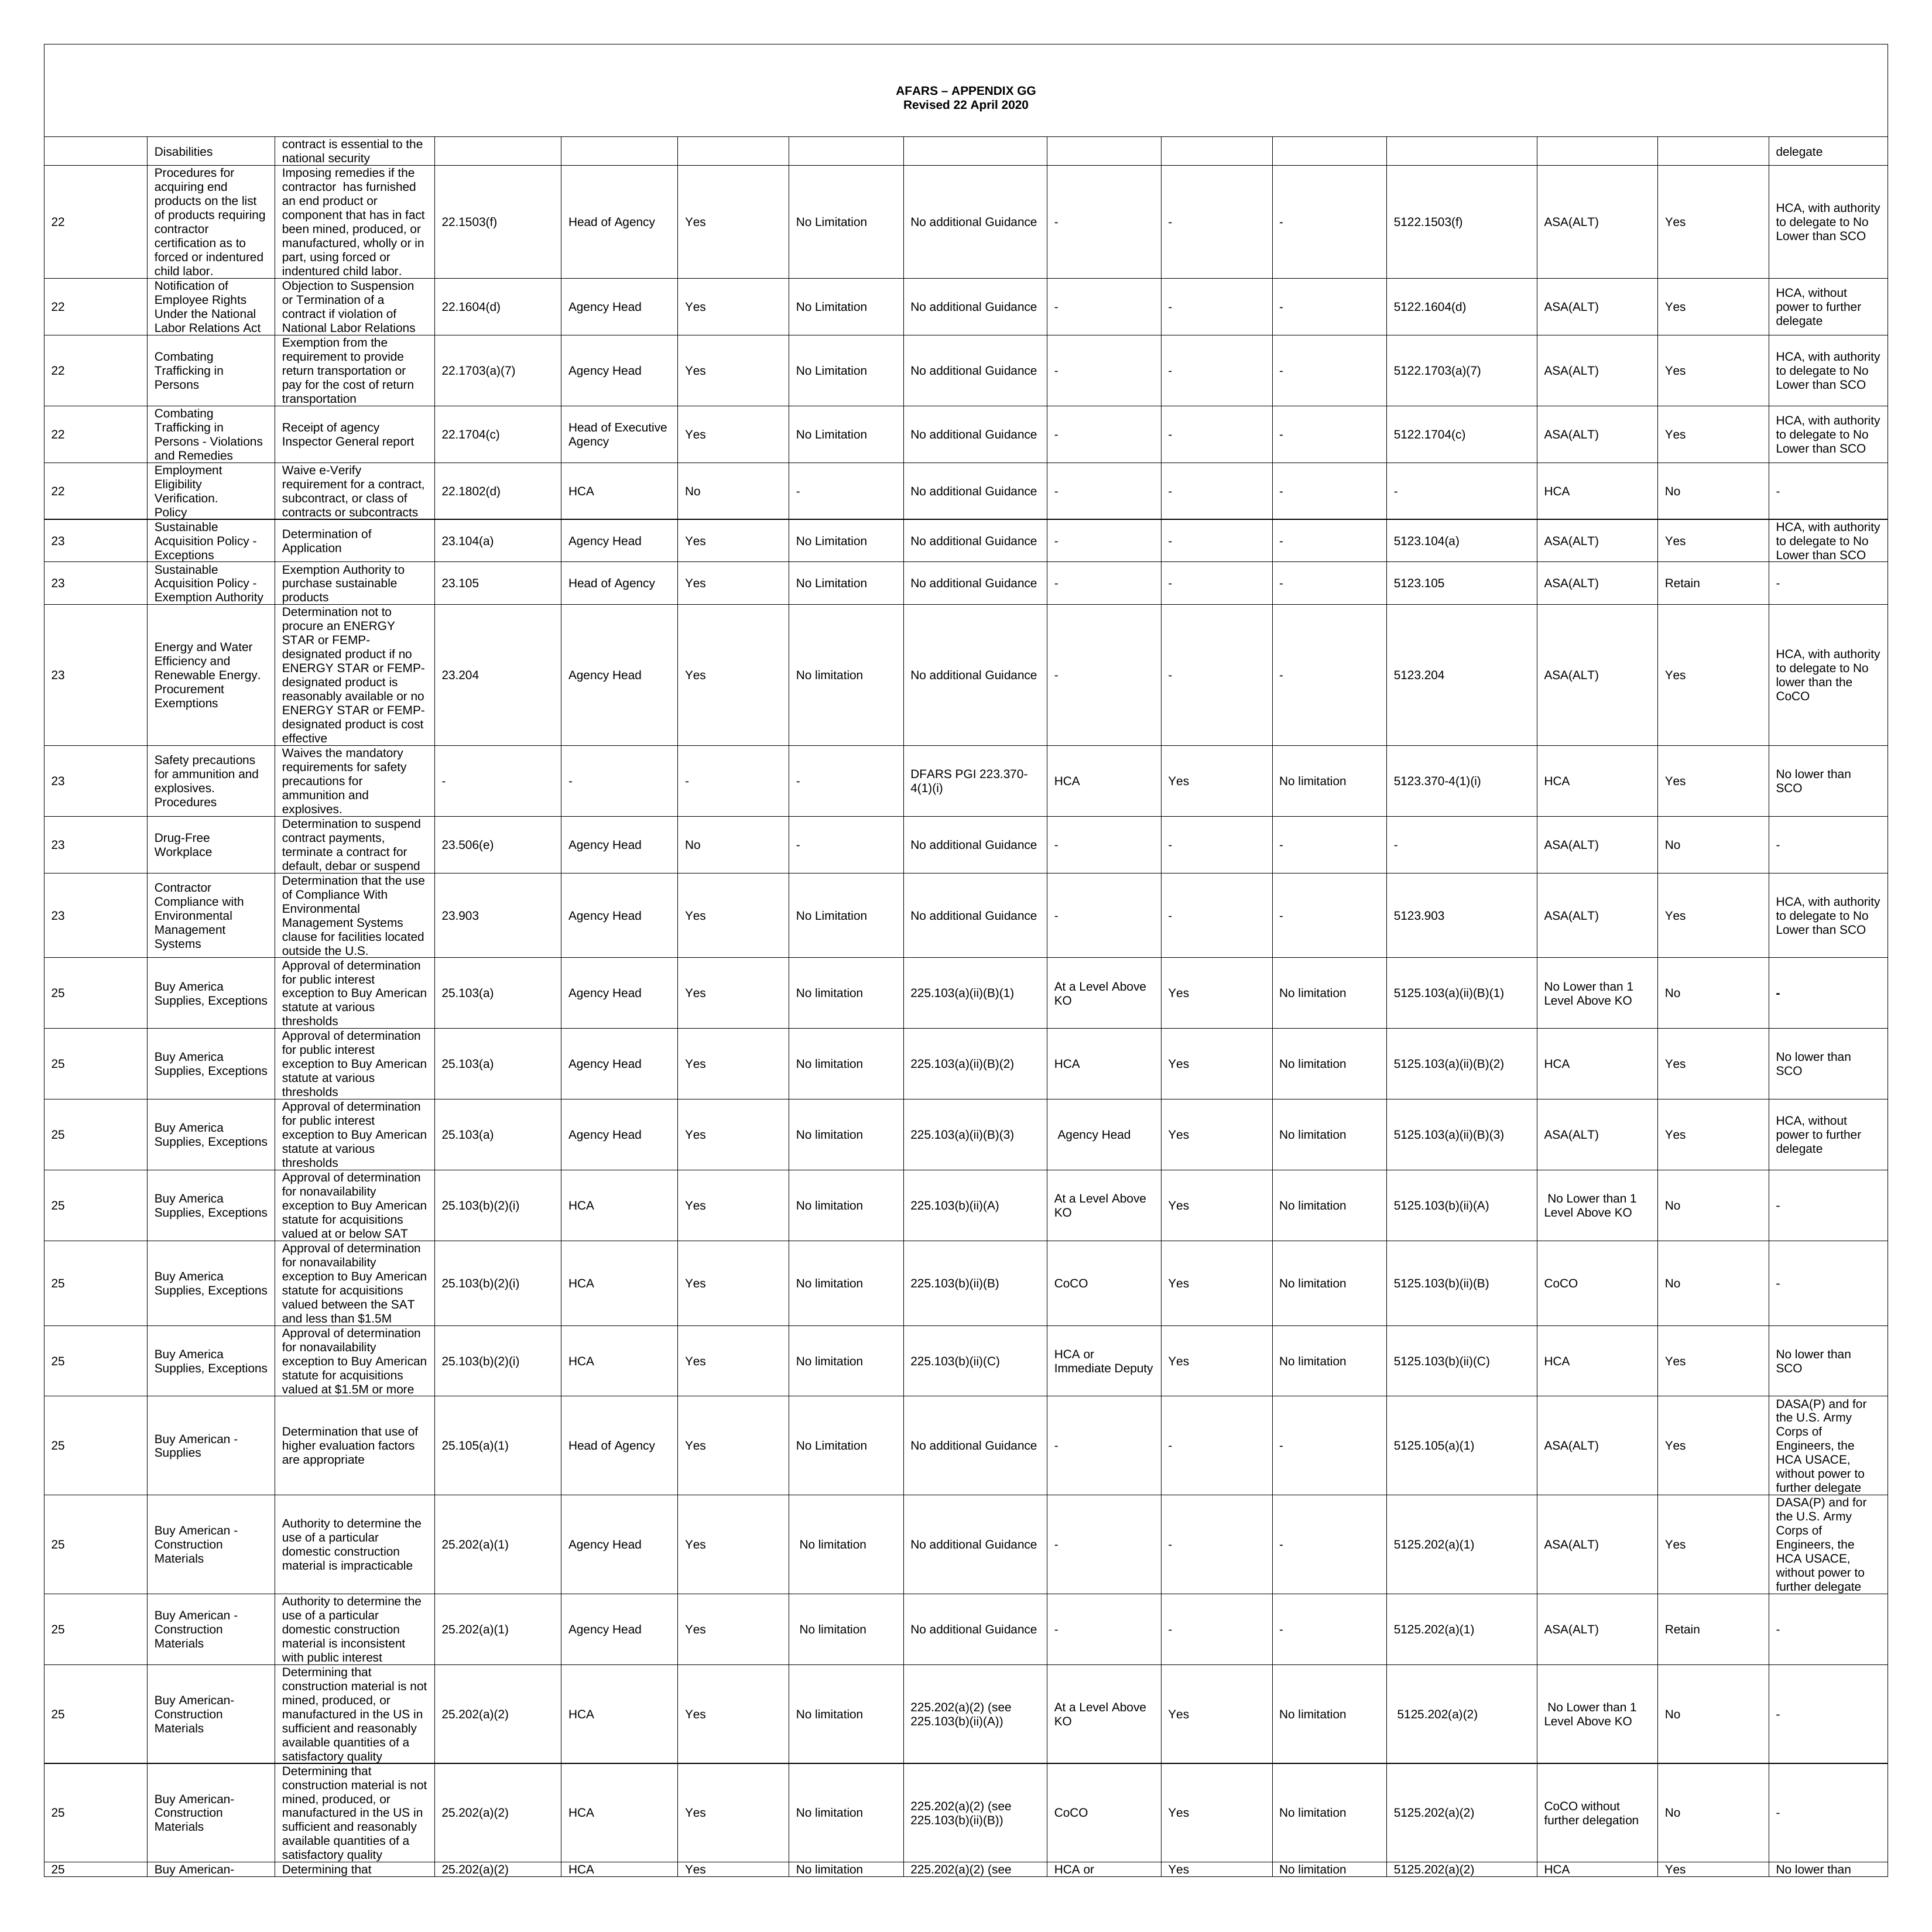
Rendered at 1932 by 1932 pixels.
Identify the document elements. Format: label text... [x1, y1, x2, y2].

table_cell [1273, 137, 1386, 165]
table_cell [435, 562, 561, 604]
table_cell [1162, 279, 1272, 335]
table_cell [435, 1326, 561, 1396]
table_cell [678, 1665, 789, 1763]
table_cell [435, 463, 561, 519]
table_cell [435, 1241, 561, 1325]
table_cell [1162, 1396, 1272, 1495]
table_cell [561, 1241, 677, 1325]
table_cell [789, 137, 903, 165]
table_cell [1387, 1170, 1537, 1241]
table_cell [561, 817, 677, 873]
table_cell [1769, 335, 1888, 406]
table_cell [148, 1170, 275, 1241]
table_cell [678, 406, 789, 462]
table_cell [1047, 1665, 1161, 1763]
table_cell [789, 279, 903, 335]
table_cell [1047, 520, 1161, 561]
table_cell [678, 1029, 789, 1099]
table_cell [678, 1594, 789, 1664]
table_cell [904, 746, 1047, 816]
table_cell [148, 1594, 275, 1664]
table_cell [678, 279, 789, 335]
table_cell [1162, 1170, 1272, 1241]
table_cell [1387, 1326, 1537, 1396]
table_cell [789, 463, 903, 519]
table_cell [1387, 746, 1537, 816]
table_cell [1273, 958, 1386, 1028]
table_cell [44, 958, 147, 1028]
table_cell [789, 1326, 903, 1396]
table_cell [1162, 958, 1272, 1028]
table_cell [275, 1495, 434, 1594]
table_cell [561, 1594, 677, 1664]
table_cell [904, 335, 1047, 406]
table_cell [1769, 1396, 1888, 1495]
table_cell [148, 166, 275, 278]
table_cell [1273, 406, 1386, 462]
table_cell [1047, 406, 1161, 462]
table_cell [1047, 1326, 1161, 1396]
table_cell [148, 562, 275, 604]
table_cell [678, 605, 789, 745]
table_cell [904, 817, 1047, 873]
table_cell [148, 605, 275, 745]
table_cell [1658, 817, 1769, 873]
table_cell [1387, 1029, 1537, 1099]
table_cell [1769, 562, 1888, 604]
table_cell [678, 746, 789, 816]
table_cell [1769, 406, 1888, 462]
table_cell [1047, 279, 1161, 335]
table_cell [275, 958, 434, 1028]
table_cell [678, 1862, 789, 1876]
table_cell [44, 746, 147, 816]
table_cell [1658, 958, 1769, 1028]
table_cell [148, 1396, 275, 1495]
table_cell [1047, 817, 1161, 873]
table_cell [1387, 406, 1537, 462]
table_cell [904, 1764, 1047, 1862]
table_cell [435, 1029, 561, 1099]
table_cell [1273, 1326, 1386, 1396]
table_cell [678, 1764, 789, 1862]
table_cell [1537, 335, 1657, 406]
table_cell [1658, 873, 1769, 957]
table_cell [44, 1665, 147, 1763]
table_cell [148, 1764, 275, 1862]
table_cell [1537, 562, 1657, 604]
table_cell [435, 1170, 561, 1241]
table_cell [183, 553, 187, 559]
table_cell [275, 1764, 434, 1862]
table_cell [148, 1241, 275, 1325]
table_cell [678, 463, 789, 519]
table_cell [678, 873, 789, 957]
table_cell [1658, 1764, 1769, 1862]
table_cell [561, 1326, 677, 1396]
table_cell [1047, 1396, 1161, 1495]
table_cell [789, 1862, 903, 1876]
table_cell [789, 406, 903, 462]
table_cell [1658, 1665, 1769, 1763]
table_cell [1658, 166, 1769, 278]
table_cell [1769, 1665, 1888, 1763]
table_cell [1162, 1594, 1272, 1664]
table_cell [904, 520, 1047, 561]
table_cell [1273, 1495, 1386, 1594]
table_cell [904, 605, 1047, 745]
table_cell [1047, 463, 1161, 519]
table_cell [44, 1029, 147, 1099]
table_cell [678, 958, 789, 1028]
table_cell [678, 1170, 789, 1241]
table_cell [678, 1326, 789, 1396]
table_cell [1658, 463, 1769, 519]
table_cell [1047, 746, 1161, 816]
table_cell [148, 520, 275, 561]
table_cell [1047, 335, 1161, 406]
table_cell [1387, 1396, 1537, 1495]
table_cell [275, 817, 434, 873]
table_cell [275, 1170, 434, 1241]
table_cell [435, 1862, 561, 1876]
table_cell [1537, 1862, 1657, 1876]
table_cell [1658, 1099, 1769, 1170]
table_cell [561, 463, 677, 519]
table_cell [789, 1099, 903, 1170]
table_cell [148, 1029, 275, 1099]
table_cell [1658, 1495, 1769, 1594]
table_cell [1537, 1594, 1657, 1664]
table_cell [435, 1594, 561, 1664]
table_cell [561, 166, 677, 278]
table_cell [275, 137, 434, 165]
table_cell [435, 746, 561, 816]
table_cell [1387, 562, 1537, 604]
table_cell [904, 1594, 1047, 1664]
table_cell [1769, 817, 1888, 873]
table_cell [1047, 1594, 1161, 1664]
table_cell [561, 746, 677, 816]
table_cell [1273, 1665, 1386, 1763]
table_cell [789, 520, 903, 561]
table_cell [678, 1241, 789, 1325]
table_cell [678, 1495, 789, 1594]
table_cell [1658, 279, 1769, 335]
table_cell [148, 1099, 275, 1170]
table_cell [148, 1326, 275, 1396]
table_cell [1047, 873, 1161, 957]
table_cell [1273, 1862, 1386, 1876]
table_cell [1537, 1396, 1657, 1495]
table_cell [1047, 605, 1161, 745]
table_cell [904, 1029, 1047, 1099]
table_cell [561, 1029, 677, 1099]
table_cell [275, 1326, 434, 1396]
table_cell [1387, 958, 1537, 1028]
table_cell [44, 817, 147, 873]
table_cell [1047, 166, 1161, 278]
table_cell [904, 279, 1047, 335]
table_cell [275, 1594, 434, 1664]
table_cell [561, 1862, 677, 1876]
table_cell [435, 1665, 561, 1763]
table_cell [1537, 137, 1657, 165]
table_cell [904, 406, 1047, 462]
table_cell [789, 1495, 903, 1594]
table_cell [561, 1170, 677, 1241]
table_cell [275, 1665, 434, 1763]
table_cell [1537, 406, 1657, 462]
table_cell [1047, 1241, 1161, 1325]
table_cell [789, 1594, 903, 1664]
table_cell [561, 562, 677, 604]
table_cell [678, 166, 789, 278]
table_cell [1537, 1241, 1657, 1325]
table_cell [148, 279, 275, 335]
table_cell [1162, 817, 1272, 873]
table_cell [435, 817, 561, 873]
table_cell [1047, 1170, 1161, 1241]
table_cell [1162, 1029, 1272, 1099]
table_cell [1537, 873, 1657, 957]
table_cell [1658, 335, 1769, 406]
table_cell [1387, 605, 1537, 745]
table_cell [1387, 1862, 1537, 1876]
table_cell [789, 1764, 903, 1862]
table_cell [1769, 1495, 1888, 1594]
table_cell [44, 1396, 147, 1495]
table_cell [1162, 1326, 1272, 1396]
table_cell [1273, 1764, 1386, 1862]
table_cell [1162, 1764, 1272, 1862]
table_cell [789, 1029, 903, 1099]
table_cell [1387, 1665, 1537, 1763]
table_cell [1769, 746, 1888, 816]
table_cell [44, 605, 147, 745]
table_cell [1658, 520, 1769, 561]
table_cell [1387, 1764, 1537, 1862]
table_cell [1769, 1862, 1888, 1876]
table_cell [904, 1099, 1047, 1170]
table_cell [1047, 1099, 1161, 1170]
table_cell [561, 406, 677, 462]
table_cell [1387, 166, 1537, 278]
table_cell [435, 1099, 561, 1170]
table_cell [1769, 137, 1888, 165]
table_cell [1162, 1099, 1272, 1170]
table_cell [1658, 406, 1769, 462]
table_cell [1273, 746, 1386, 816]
table_header AFARS – APPENDIX GG Revised 22 April 2020 [44, 44, 1888, 136]
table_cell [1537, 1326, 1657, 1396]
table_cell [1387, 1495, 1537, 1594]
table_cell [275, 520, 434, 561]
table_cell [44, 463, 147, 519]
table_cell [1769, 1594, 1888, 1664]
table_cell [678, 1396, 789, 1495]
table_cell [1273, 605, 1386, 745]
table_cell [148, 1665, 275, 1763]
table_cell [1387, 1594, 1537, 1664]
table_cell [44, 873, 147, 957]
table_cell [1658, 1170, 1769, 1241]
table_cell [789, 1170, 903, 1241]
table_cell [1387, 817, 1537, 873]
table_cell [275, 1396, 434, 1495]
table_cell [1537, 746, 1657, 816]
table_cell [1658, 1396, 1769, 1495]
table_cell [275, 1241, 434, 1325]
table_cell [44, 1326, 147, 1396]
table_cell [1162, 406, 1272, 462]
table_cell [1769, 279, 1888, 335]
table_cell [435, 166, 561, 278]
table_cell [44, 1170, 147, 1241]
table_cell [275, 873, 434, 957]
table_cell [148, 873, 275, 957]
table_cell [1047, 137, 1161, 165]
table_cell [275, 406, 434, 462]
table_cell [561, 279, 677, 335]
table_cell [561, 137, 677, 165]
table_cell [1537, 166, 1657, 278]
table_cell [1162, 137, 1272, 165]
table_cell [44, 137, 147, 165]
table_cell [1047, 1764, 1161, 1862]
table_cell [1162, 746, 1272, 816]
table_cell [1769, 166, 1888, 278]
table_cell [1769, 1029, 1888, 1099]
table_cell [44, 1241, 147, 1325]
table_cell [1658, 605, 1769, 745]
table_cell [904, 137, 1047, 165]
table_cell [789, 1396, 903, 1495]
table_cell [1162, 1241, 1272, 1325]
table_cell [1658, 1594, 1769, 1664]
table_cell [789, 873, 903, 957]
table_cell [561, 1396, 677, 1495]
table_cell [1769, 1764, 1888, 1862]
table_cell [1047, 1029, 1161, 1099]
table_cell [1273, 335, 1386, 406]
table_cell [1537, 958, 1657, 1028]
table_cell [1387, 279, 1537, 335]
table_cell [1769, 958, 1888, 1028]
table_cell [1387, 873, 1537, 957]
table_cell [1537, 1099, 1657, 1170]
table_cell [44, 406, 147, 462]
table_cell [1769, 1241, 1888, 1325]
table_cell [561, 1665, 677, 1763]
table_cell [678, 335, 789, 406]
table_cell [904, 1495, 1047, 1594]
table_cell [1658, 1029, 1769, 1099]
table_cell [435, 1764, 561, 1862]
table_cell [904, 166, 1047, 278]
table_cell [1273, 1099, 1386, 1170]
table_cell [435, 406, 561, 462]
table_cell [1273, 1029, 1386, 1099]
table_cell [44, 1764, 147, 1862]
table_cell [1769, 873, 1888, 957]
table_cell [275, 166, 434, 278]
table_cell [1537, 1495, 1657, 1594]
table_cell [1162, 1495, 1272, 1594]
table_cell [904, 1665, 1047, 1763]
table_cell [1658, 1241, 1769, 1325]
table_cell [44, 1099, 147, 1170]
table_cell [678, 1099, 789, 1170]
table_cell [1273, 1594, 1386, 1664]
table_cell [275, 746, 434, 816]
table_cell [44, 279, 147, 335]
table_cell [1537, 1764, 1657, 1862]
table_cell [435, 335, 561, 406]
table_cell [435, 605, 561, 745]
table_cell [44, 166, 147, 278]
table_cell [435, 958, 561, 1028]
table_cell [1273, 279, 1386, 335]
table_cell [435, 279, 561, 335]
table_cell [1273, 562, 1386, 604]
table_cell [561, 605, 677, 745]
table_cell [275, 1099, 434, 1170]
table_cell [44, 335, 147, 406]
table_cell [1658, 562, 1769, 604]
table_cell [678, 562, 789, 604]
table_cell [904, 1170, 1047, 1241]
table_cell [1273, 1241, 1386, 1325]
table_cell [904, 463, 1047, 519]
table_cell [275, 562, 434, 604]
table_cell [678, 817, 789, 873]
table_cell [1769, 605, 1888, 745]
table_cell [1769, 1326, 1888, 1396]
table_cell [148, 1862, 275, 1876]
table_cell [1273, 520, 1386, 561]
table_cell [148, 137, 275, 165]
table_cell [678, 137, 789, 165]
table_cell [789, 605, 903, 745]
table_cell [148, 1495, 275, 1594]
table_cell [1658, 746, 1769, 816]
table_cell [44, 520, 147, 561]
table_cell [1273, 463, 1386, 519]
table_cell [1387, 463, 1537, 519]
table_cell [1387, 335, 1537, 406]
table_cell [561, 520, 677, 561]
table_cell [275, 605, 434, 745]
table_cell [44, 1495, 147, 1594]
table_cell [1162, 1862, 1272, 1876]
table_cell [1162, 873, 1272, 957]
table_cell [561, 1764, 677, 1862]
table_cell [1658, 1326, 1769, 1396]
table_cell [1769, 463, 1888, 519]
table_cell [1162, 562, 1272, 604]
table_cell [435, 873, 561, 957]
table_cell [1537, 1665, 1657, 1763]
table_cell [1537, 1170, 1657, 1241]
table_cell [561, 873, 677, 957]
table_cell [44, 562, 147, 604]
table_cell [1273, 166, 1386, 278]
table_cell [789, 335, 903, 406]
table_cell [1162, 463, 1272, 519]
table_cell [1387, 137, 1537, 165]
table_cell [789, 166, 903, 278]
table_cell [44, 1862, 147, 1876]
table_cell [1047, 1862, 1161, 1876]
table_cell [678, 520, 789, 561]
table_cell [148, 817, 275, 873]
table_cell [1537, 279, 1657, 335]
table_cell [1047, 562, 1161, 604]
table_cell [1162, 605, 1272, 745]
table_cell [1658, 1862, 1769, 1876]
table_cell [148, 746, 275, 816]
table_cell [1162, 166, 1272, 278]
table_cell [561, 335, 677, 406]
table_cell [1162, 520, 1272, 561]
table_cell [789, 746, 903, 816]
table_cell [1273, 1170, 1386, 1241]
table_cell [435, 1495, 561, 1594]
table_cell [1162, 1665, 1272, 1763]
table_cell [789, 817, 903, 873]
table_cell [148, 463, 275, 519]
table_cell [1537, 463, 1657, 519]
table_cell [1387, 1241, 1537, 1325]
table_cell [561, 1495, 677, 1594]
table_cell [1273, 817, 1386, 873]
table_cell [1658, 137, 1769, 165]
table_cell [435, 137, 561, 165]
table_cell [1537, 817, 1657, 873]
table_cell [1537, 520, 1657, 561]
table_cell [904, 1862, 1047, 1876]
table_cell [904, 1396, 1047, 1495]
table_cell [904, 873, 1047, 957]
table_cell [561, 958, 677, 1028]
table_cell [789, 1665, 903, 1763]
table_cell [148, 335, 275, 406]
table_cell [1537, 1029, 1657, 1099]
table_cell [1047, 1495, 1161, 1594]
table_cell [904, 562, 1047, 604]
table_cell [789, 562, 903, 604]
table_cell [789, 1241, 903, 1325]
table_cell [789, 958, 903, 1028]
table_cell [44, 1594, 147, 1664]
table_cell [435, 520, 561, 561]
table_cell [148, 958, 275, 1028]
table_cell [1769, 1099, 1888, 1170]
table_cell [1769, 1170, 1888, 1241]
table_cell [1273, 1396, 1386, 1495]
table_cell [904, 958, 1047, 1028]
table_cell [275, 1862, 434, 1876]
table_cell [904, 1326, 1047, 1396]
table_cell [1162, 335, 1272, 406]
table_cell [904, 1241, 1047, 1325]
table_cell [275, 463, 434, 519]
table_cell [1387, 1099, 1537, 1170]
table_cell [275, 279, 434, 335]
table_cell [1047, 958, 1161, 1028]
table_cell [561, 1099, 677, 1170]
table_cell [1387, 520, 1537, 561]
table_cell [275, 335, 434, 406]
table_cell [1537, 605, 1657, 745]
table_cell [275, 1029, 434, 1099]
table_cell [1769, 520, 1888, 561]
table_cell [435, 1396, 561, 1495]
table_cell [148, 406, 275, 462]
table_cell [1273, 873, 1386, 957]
